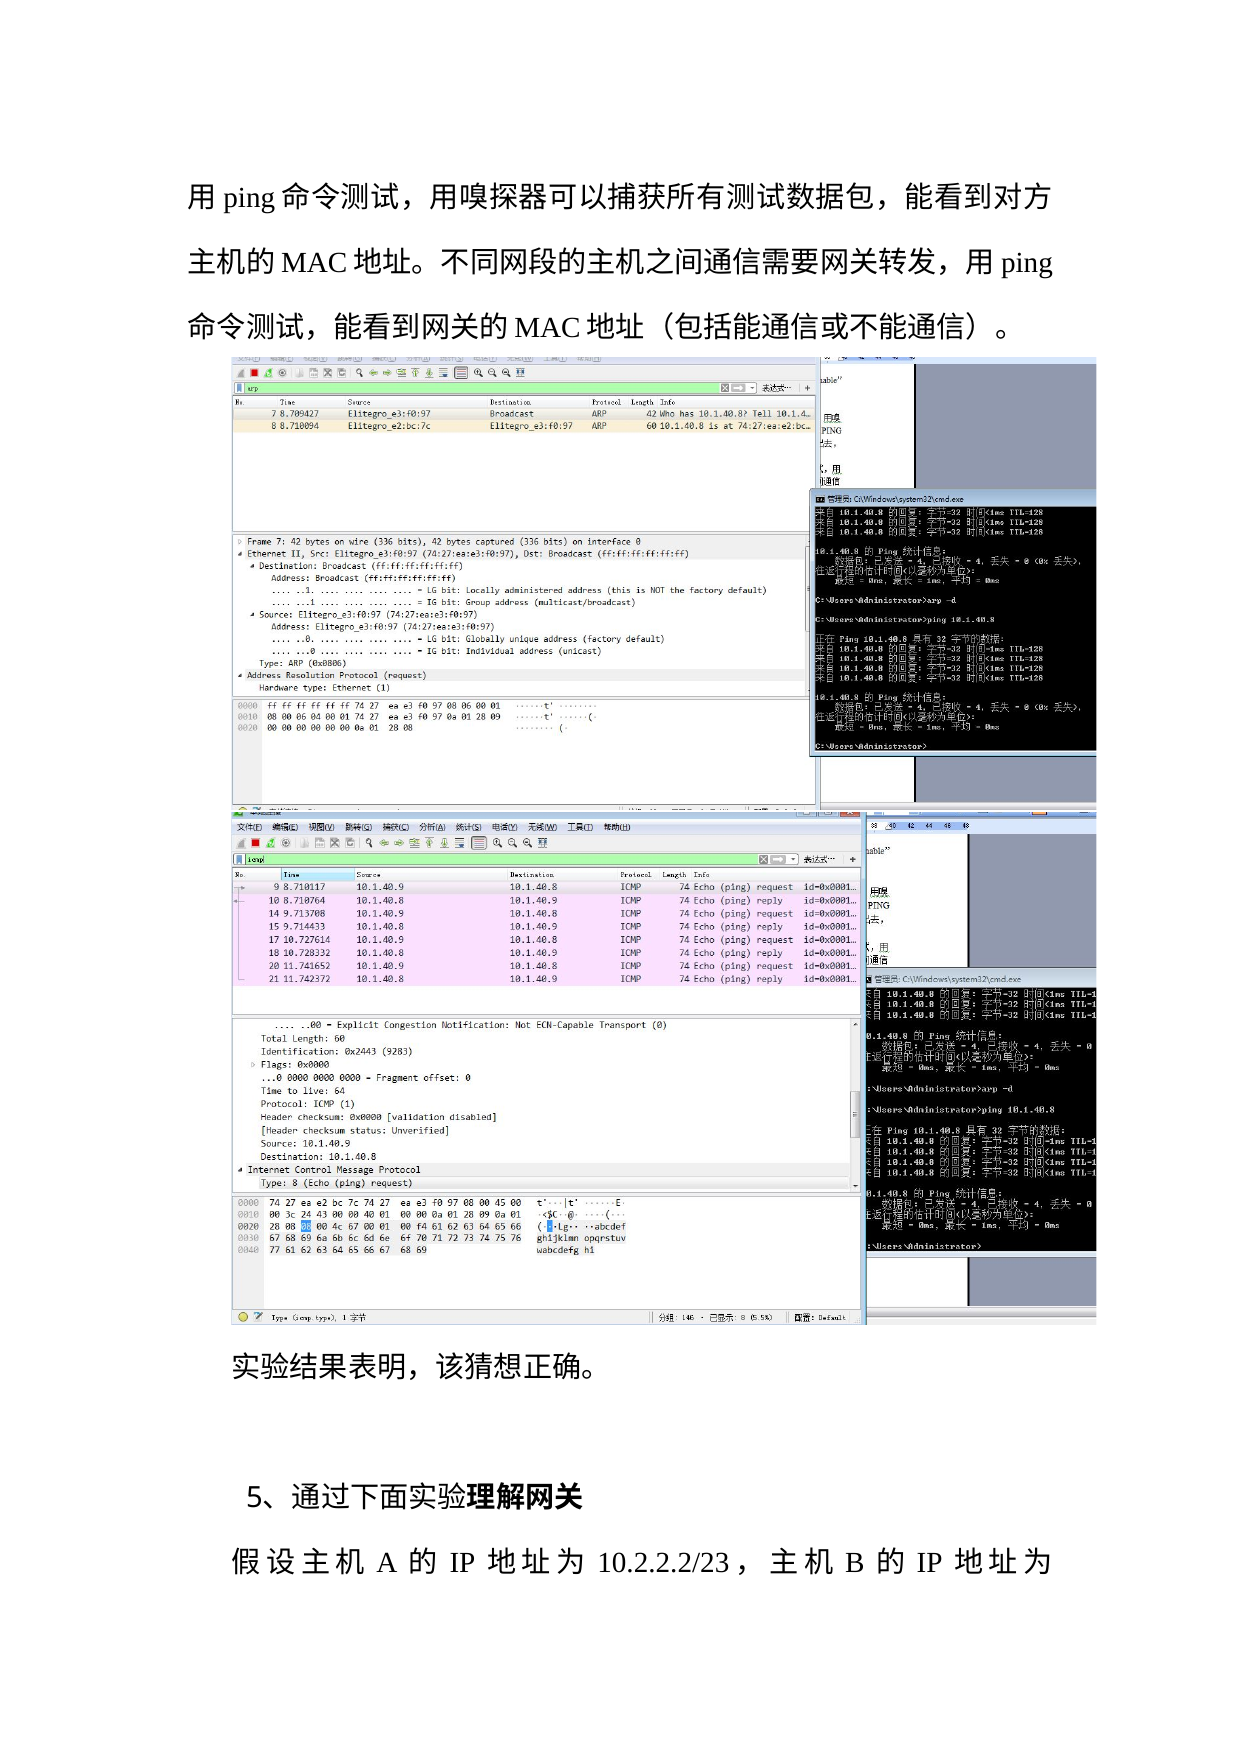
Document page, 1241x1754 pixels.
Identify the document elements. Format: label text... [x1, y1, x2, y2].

text 5、通过下面实验理解网关 [187, 1462, 1053, 1527]
picture [231, 812, 1097, 1325]
picture [231, 357, 1097, 810]
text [187, 1527, 1053, 1592]
text 实验结果表明，该猜想正确。 [187, 1332, 1053, 1397]
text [187, 162, 1053, 357]
